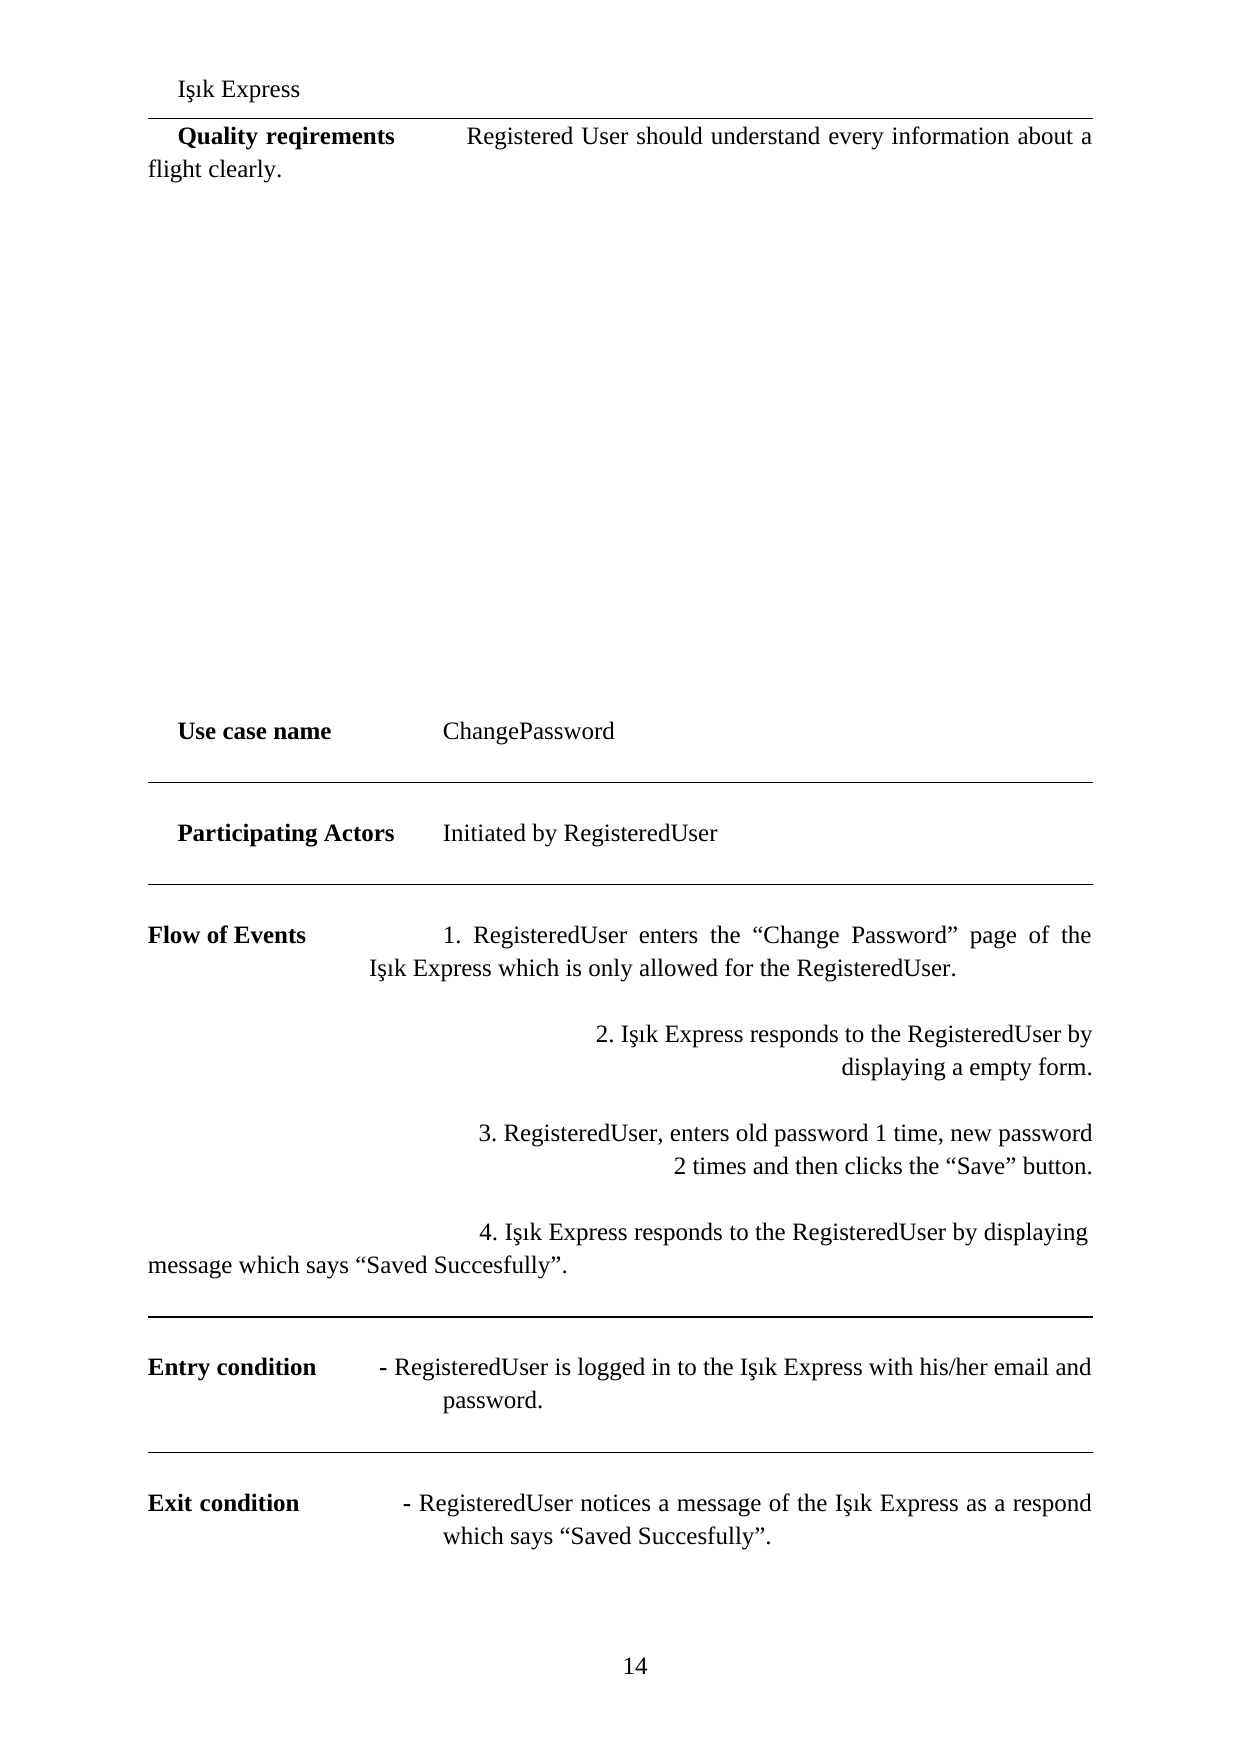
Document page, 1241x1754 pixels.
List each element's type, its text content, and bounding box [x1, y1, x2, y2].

text Flow of Events 1. RegisteredUser enters the “Change Password” page of the Işık Express which is only allowed for the RegisteredUser. [148, 920, 1093, 982]
text 3. RegisteredUser, enters old password 1 time, new password 2 times and then clicks the “Save” button. [148, 1118, 1093, 1180]
text 2. Işık Express responds to the RegisteredUser by [148, 1019, 1093, 1048]
text Participating Actors Initiated by RegisteredUser [148, 818, 1093, 847]
text Entry condition - RegisteredUser is logged in to the Işık Express with his/her email and password. [148, 1352, 1093, 1414]
text Quality reqirements Registered User should understand every information about a flight clearly. [148, 119, 1093, 183]
text displaying a empty form. [589, 1052, 1093, 1081]
text 4. Işık Express responds to the RegisteredUser by displaying message which says “Saved Succesfully”. [148, 1217, 1093, 1279]
text Exit condition - RegisteredUser notices a message of the Işık Express as a respond which says “Saved Succesfully”. [148, 1488, 1093, 1549]
text Use case name ChangePassword [148, 716, 1093, 744]
